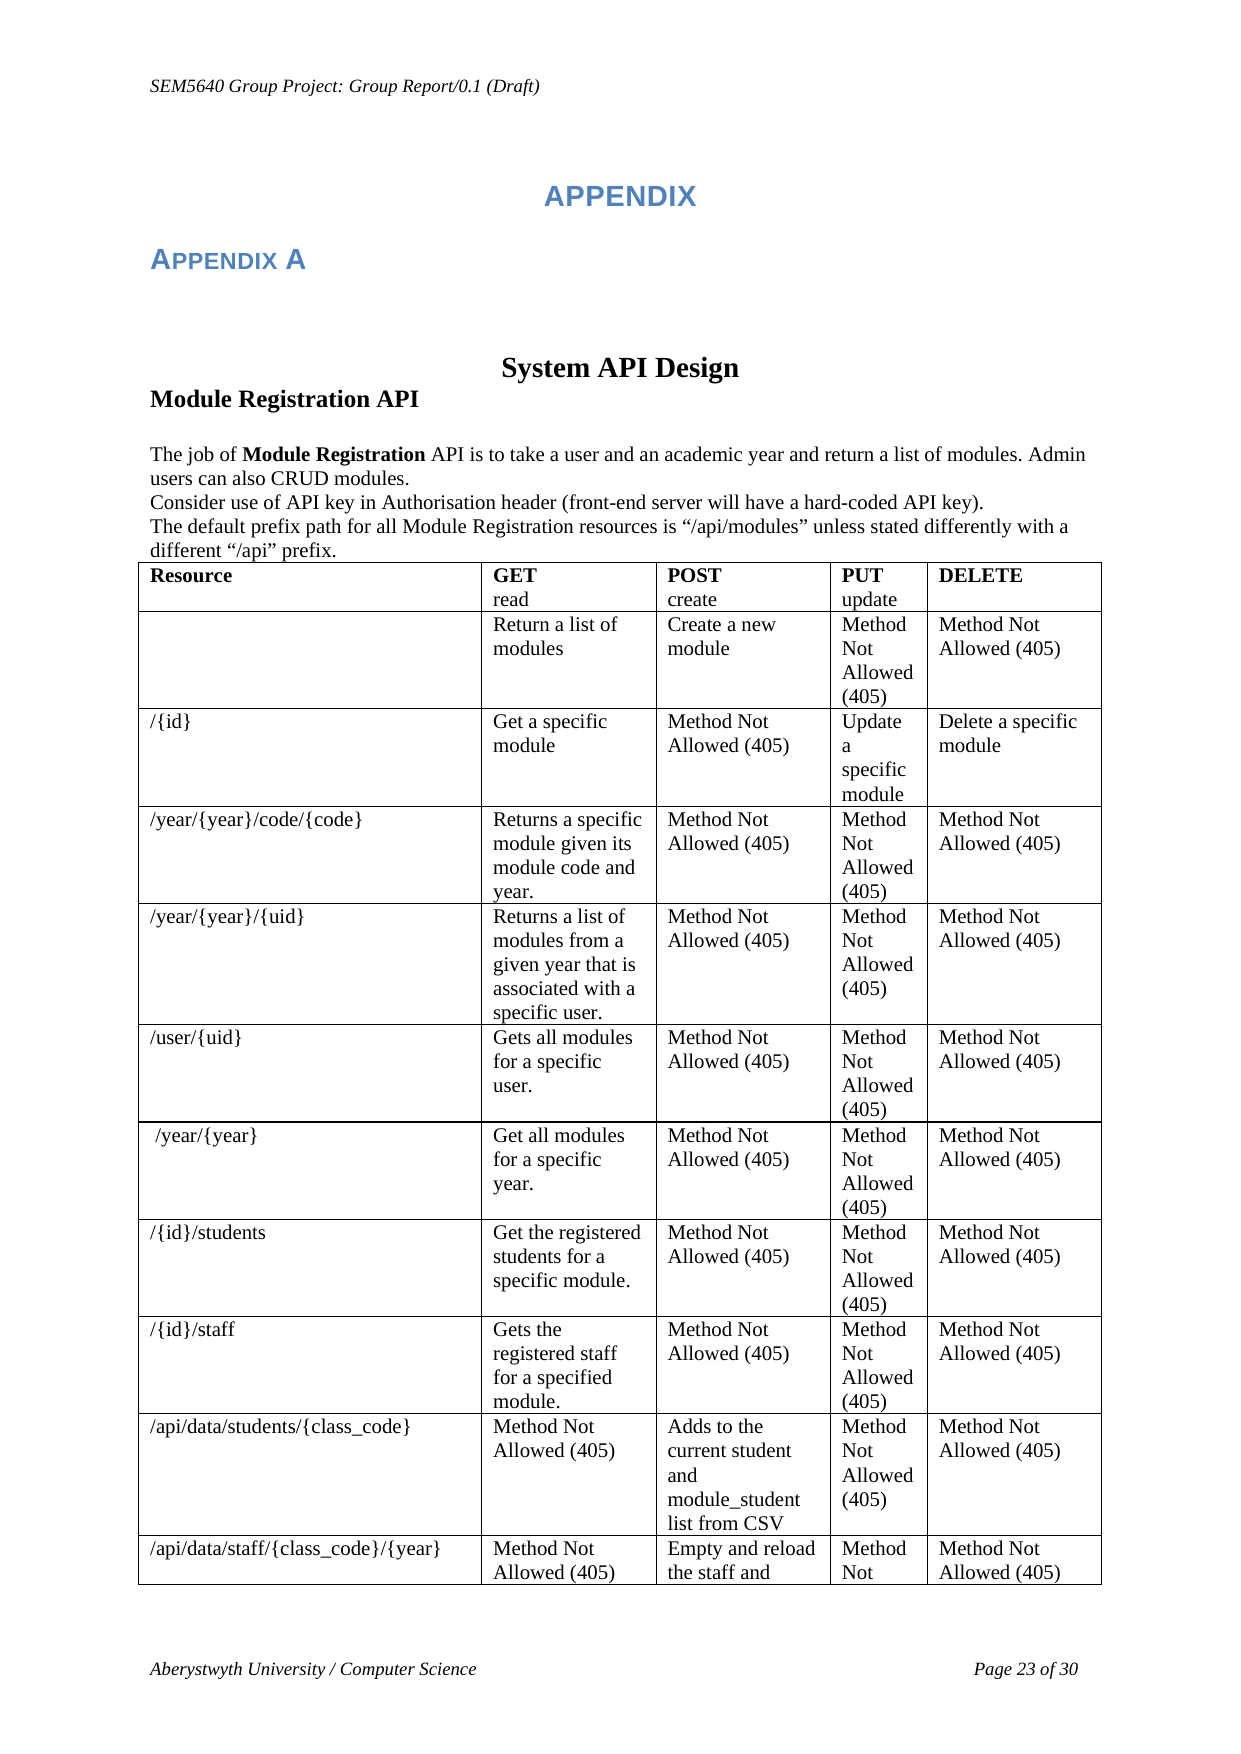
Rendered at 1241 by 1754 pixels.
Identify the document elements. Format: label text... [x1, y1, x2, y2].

table_header Resource [139, 563, 481, 611]
table_cell Method Not Allowed (405) [657, 807, 830, 903]
table_cell Method Not Allowed (405) [928, 904, 1101, 1024]
text Module Registration API [150, 384, 1090, 413]
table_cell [657, 1536, 830, 1584]
table_cell Method Not Allowed (405) [831, 1317, 927, 1413]
table_cell Delete a specific module [928, 709, 1101, 806]
table_header POST create [657, 563, 830, 611]
table_cell Method Not Allowed (405) [831, 807, 927, 903]
table_cell /year/{year}/code/{code} [139, 807, 481, 903]
table_cell Method Not Allowed (405) [928, 807, 1101, 903]
table_cell Adds to the current student and module_student list from CSV [657, 1414, 830, 1535]
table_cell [482, 1536, 656, 1584]
table_cell Method Not Allowed (405) [657, 1317, 830, 1413]
table_cell Method Not Allowed (405) [831, 904, 927, 1024]
table_cell /user/{uid} [139, 1025, 481, 1121]
subtitle Appendix A [150, 242, 1090, 275]
table_cell /api/data/students/{class_code} [139, 1414, 481, 1535]
table_cell Method Not Allowed (405) [928, 1123, 1101, 1219]
table_cell Method Not Allowed (405) [831, 1220, 927, 1316]
table_cell Returns a specific module given its module code and year. [482, 807, 656, 903]
table_cell Method Not Allowed (405) [928, 1220, 1101, 1316]
subtitle APPENDIX [150, 179, 1090, 213]
table_cell Method Not Allowed (405) [928, 1317, 1101, 1413]
table_cell Method Not Allowed (405) [657, 1123, 830, 1219]
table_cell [831, 1536, 927, 1584]
table_cell Method Not Allowed (405) [928, 1025, 1101, 1121]
table_cell /year/{year}/{uid} [139, 904, 481, 1024]
table_header PUT update [831, 563, 927, 611]
table_cell Method Not Allowed (405) [657, 904, 830, 1024]
table_cell /{id}/students [139, 1220, 481, 1316]
table_cell Method Not Allowed (405) [928, 612, 1101, 708]
table_header GET read [482, 563, 656, 611]
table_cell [928, 1536, 1101, 1584]
table_cell [139, 612, 481, 708]
table_cell Method Not Allowed (405) [831, 1123, 927, 1219]
table_cell Method Not Allowed (405) [831, 612, 927, 708]
table_cell /year/{year} [139, 1123, 481, 1219]
table_cell /{id} [139, 709, 481, 806]
table_cell Method Not Allowed (405) [928, 1414, 1101, 1535]
table_cell Get all modules for a specific year. [482, 1123, 656, 1219]
text Consider use of API key in Authorisation header (front-end server will have a hard-coded API key). The default prefix path for all Module Registration resources is “/api/modules” unless stated differently with a different “/api” prefix. [150, 489, 1090, 562]
table_cell Get a specific module [482, 709, 656, 806]
table_cell Method Not Allowed (405) [482, 1414, 656, 1535]
table_cell Method Not Allowed (405) [657, 1220, 830, 1316]
table_cell Returns a list of modules from a given year that is associated with a specific user. [482, 904, 656, 1024]
table_cell Return a list of modules [482, 612, 656, 708]
table_cell Method Not Allowed (405) [831, 1414, 927, 1535]
table_cell Create a new module [657, 612, 830, 708]
title System API Design [150, 350, 1090, 384]
table_cell Gets the registered staff for a specified module. [482, 1317, 656, 1413]
table_header DELETE [928, 563, 1101, 611]
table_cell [139, 1536, 481, 1584]
text The job of Module Registration API is to take a user and an academic year and return a list of modules. Admin users can also CRUD modules. [150, 441, 1090, 489]
table_cell Gets all modules for a specific user. [482, 1025, 656, 1121]
table_cell Update a specific module [831, 709, 927, 806]
table_cell Method Not Allowed (405) [657, 709, 830, 806]
table_cell Method Not Allowed (405) [831, 1025, 927, 1121]
table_cell /{id}/staff [139, 1317, 481, 1413]
table_cell Get the registered students for a specific module. [482, 1220, 656, 1316]
table_cell Method Not Allowed (405) [657, 1025, 830, 1121]
